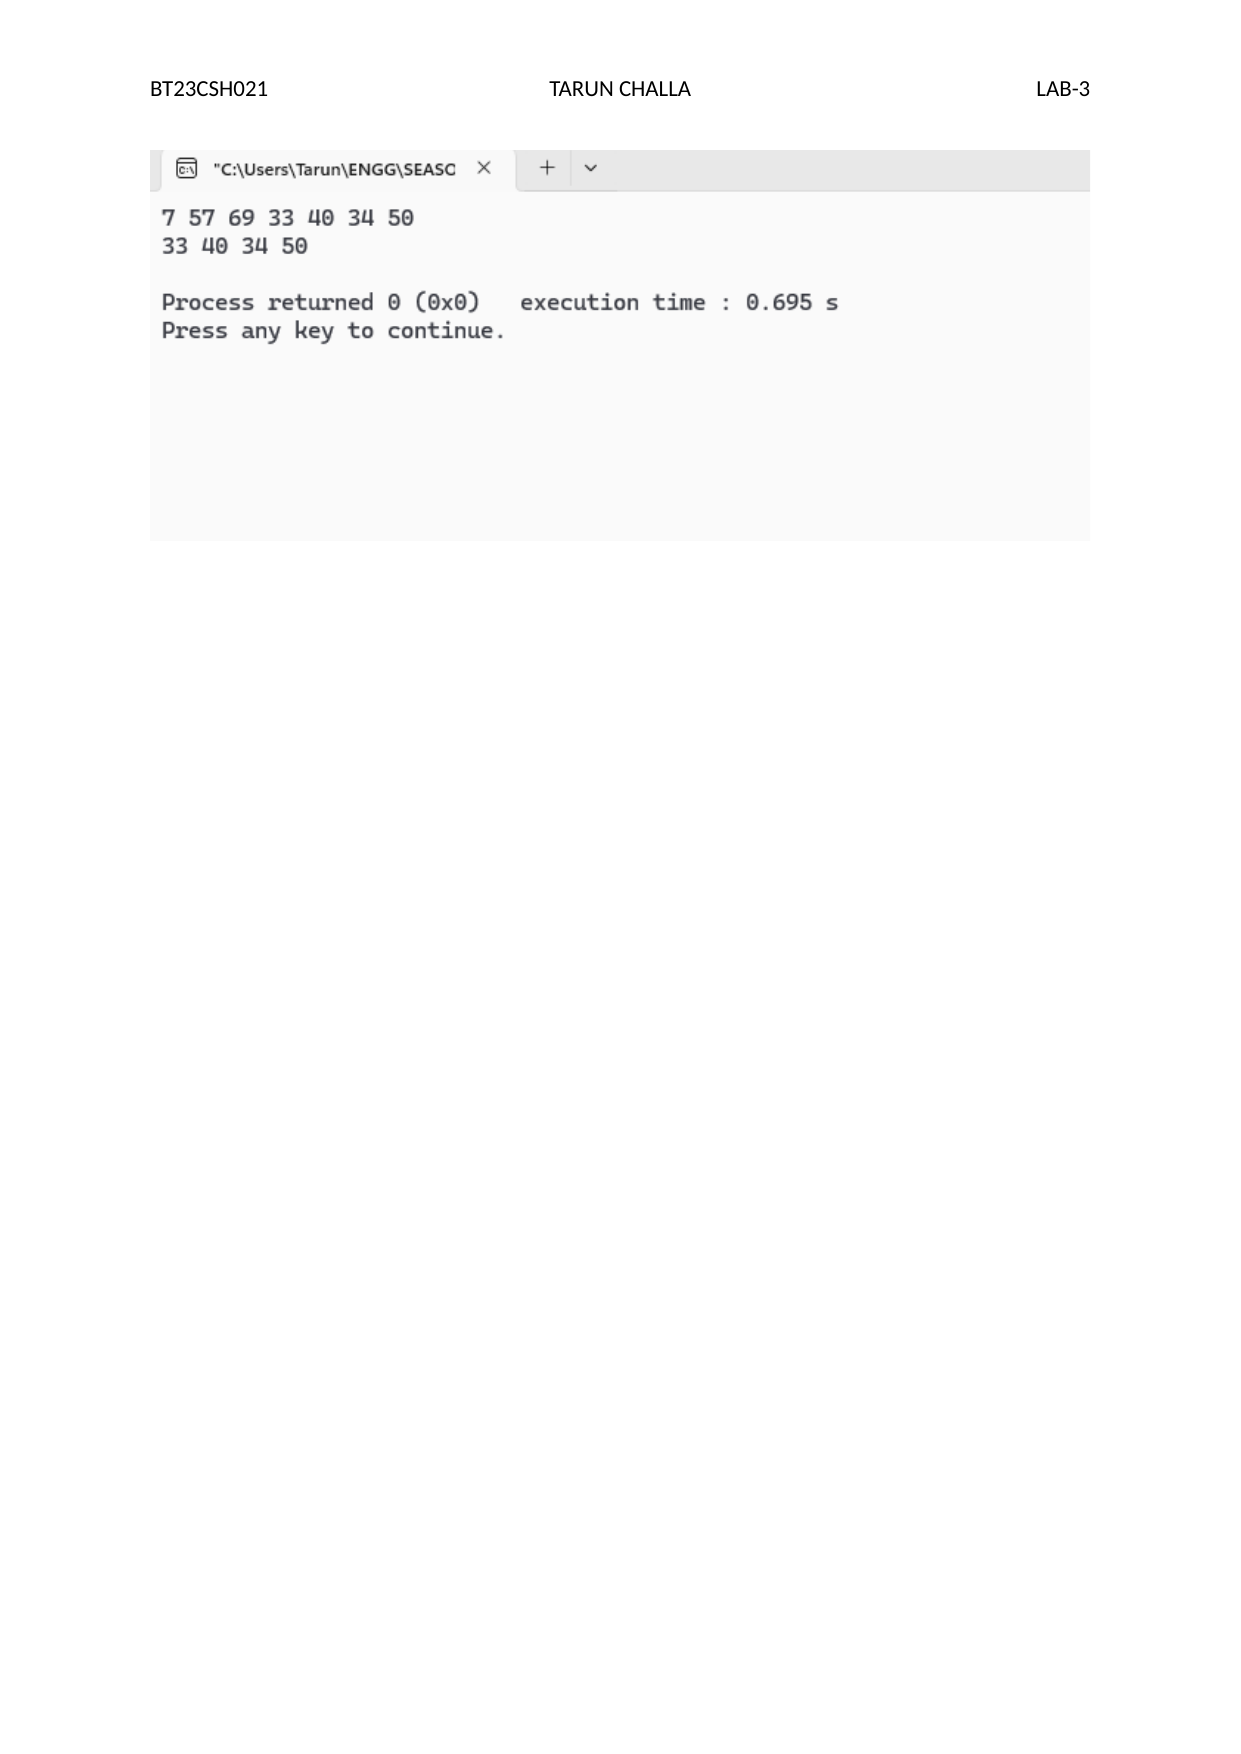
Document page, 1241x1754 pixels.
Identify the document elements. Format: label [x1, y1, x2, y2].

picture [150, 150, 1091, 541]
